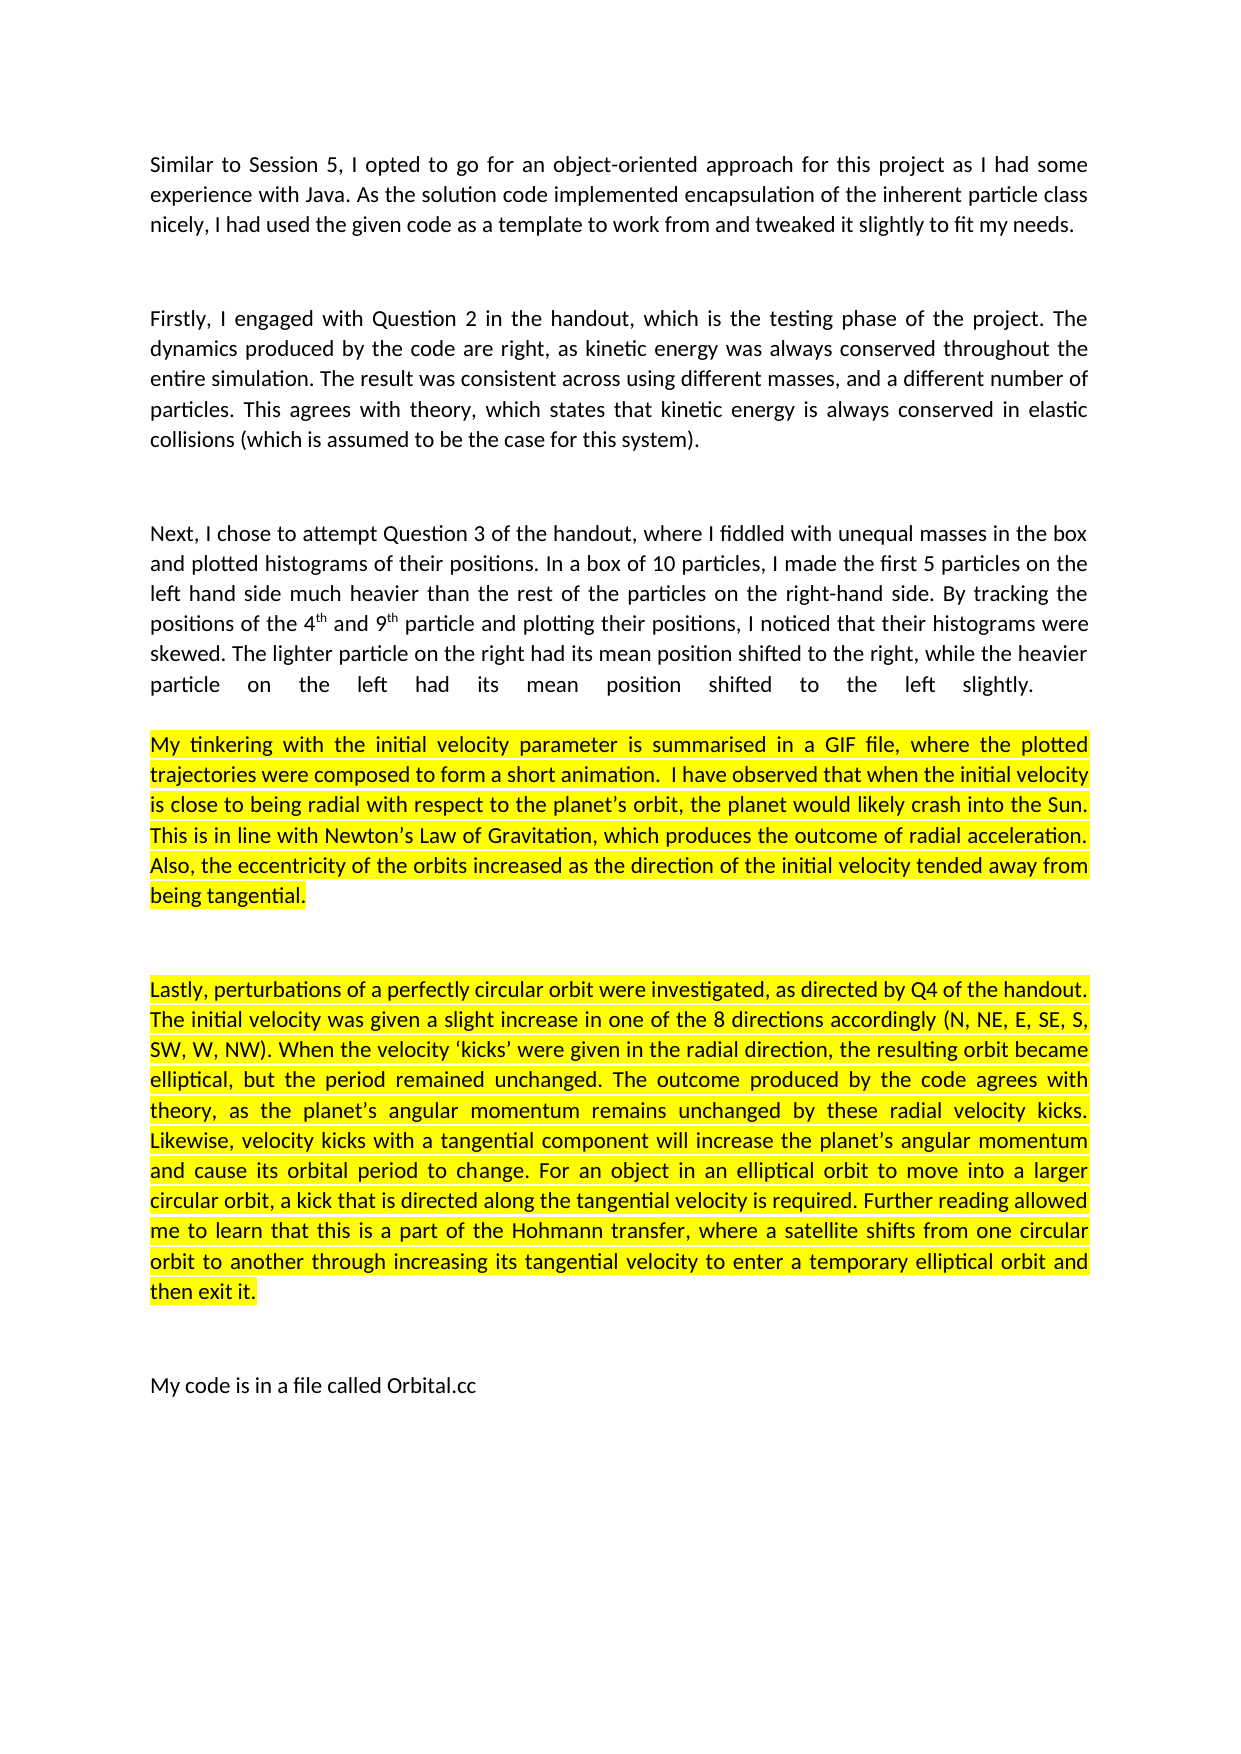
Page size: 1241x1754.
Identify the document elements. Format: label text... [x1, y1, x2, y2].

text My code is in a file called Orbital.cc [150, 1371, 1090, 1399]
text Firstly, I engaged with Question 2 in the handout, which is the testing phase of the project. The dynamics produced by the code are right, as kinetic energy was always conserved throughout the entire simulation. The result was consistent across using different masses, and a different number of particles. This agrees with theory, which states that kinetic energy is always conserved in elastic collisions (which is assumed to be the case for this system). [150, 304, 1090, 453]
text Similar to Session 5, I opted to go for an object-oriented approach for this project as I had some experience with Java. As the solution code implemented encapsulation of the inherent particle class nicely, I had used the given code as a template to work from and tweaked it slightly to fit my needs. [150, 150, 1090, 238]
text Next, I chose to attempt Question 3 of the handout, where I fiddled with unequal masses in the box and plotted histograms of their positions. In a box of 10 particles, I made the first 5 particles on the left hand side much heavier than the rest of the particles on the right-hand side. By tracking the positions of the 4th and 9th particle and plotting their positions, I noticed that their histograms were skewed. The lighter particle on the right had its mean position shifted to the right, while the heavier particle on the left had its mean position shifted to the left slightly. My tinkering with the initial velocity parameter is summarised in a GIF file, where the plotted trajectories were composed to form a short animation. I have observed that when the initial velocity is close to being radial with respect to the planet’s orbit, the planet would likely crash into the Sun. This is in line with Newton’s Law of Gravitation, which produces the outcome of radial acceleration. Also, the eccentricity of the orbits increased as the direction of the initial velocity tended away from being tangential. [150, 519, 1090, 730]
